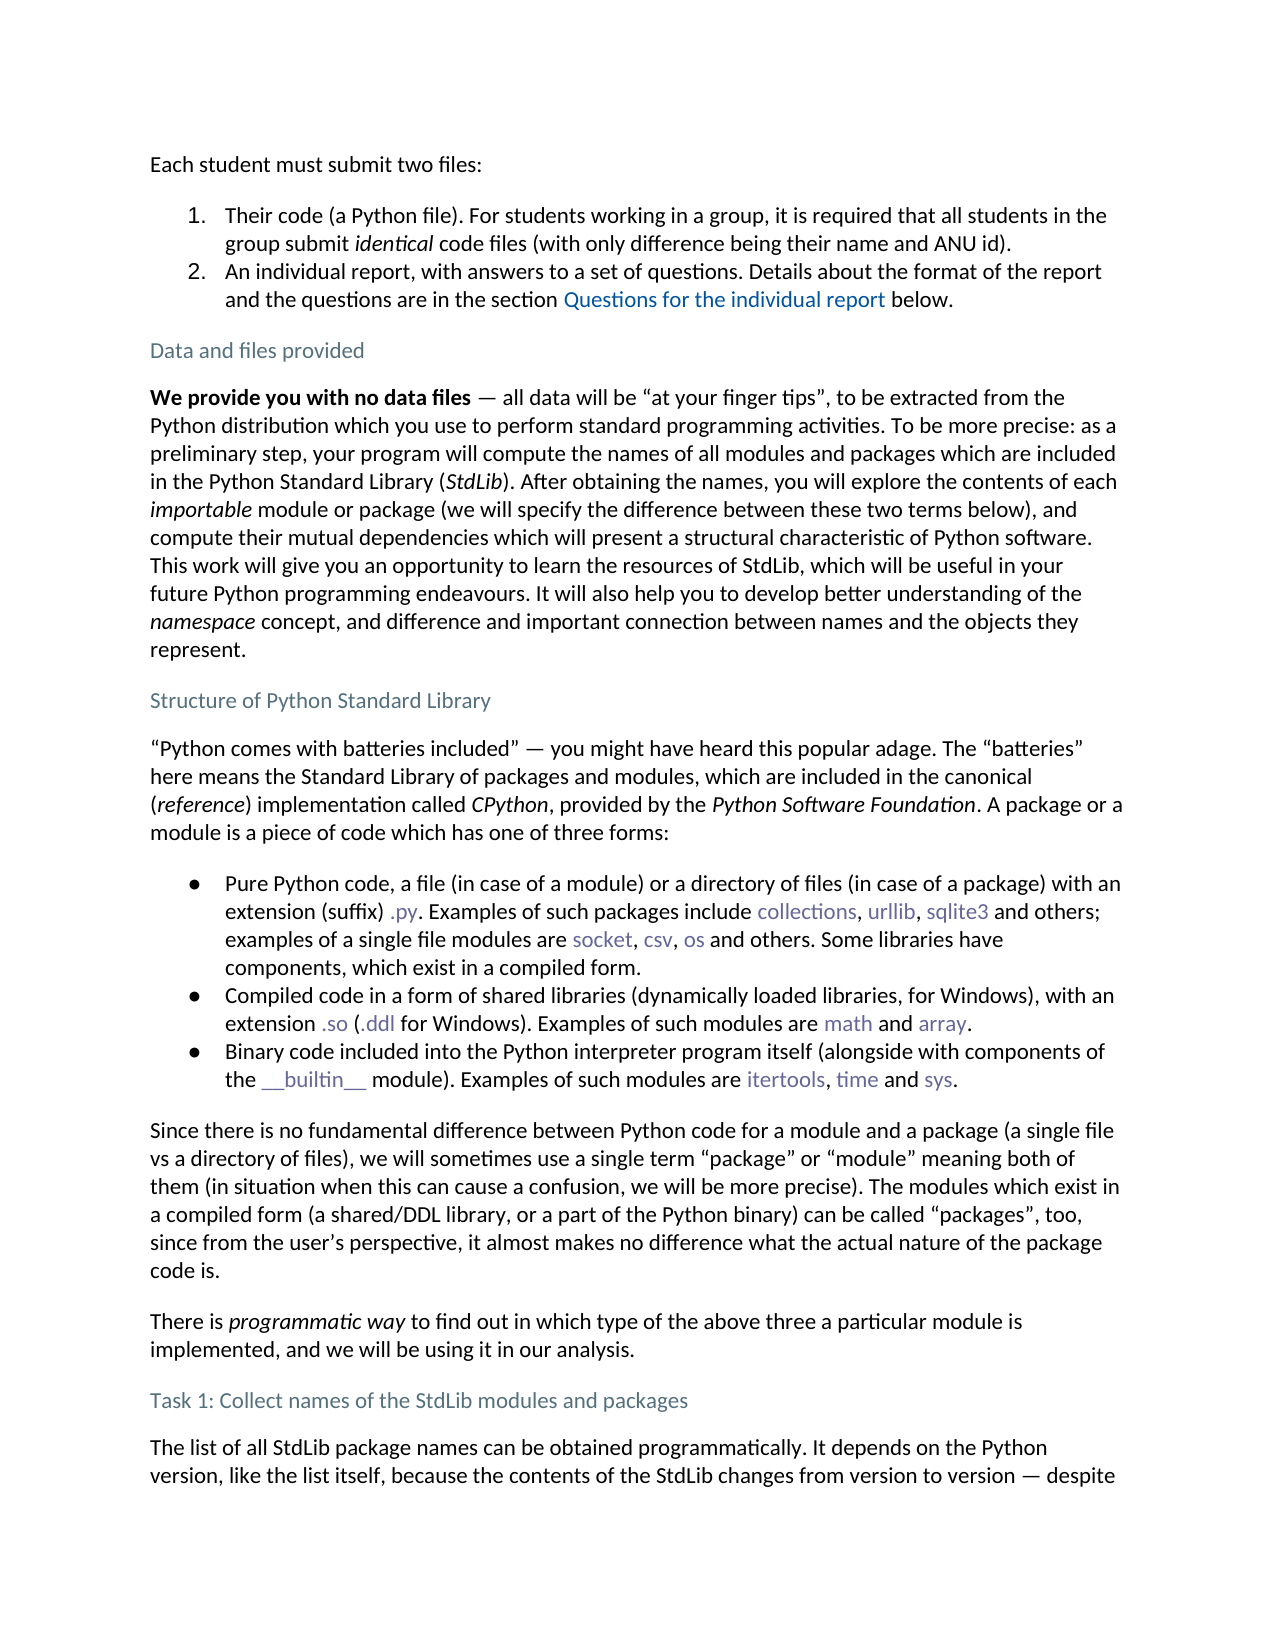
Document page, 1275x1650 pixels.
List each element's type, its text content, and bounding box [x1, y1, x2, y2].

list Binary code included into the Python interpreter program itself (alongside with components of the __builtin__ module). Examples of such modules are itertools, time and sys. [187, 1037, 1125, 1093]
text There is programmatic way to find out in which type of the above three a particular module is implemented, and we will be using it in our analysis. [150, 1307, 1125, 1363]
subtitle Data and files provided [150, 336, 1125, 364]
text Each student must submit two files: [150, 150, 1125, 178]
subtitle Task 1: Collect names of the StdLib modules and packages [150, 1386, 1125, 1414]
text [150, 1433, 1125, 1489]
text We provide you with no data files — all data will be “at your finger tips”, to be extracted from the Python distribution which you use to perform standard programming activities. To be more precise: as a preliminary step, your program will compute the names of all modules and packages which are included in the Python Standard Library (StdLib). After obtaining the names, you will explore the contents of each importable module or package (we will specify the difference between these two terms below), and compute their mutual dependencies which will present a structural characteristic of Python software. This work will give you an opportunity to learn the resources of StdLib, which will be useful in your future Python programming endeavours. It will also help you to develop better understanding of the namespace concept, and difference and important connection between names and the objects they represent. [150, 383, 1125, 663]
list Pure Python code, a file (in case of a module) or a directory of files (in case of a package) with an extension (suffix) .py. Examples of such packages include collections, urllib, sqlite3 and others; examples of a single file modules are socket, csv, os and others. Some libraries have components, which exist in a compiled form. [187, 869, 1125, 981]
subtitle Structure of Python Standard Library [150, 686, 1125, 714]
text Since there is no fundamental difference between Python code for a module and a package (a single file vs a directory of files), we will sometimes use a single term “package” or “module” meaning both of them (in situation when this can cause a confusion, we will be more precise). The modules which exist in a compiled form (a shared/DDL library, or a part of the Python binary) can be called “packages”, too, since from the user’s perspective, it almost makes no difference what the actual nature of the package code is. [150, 1116, 1125, 1284]
text “Python comes with batteries included” — you might have heard this popular adage. The “batteries” here means the Standard Library of packages and modules, which are included in the canonical (reference) implementation called CPython, provided by the Python Software Foundation. A package or a module is a piece of code which has one of three forms: [150, 734, 1125, 846]
list Compiled code in a form of shared libraries (dynamically loaded libraries, for Windows), with an extension .so (.ddl for Windows). Examples of such modules are math and array. [187, 981, 1125, 1037]
list An individual report, with answers to a set of questions. Details about the format of the report and the questions are in the section Questions for the individual report below. [187, 257, 1125, 313]
list Their code (a Python file). For students working in a group, it is required that all students in the group submit identical code files (with only difference being their name and ANU id). [187, 201, 1125, 257]
